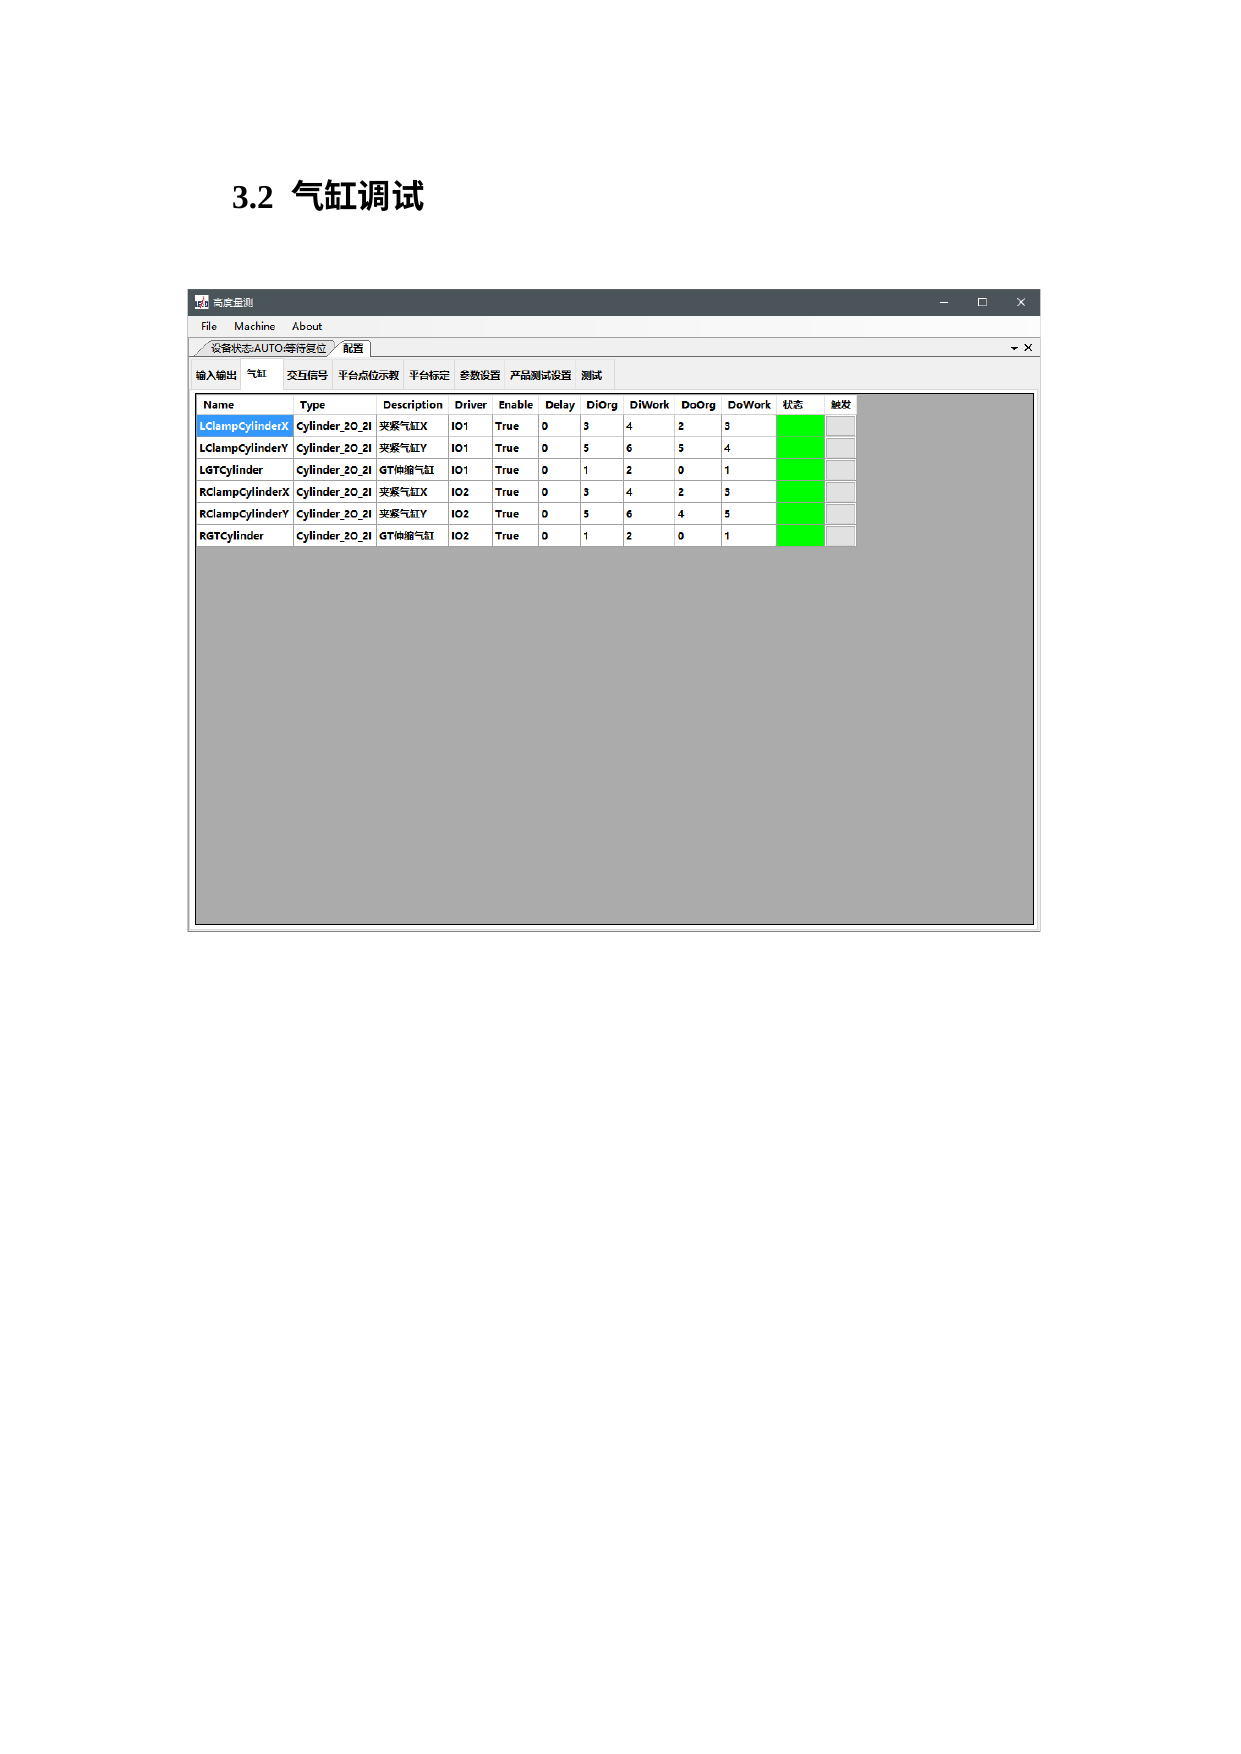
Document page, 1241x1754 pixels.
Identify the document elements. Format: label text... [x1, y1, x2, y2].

picture [187, 289, 1041, 932]
subtitle 气缸调试 [232, 162, 1053, 227]
